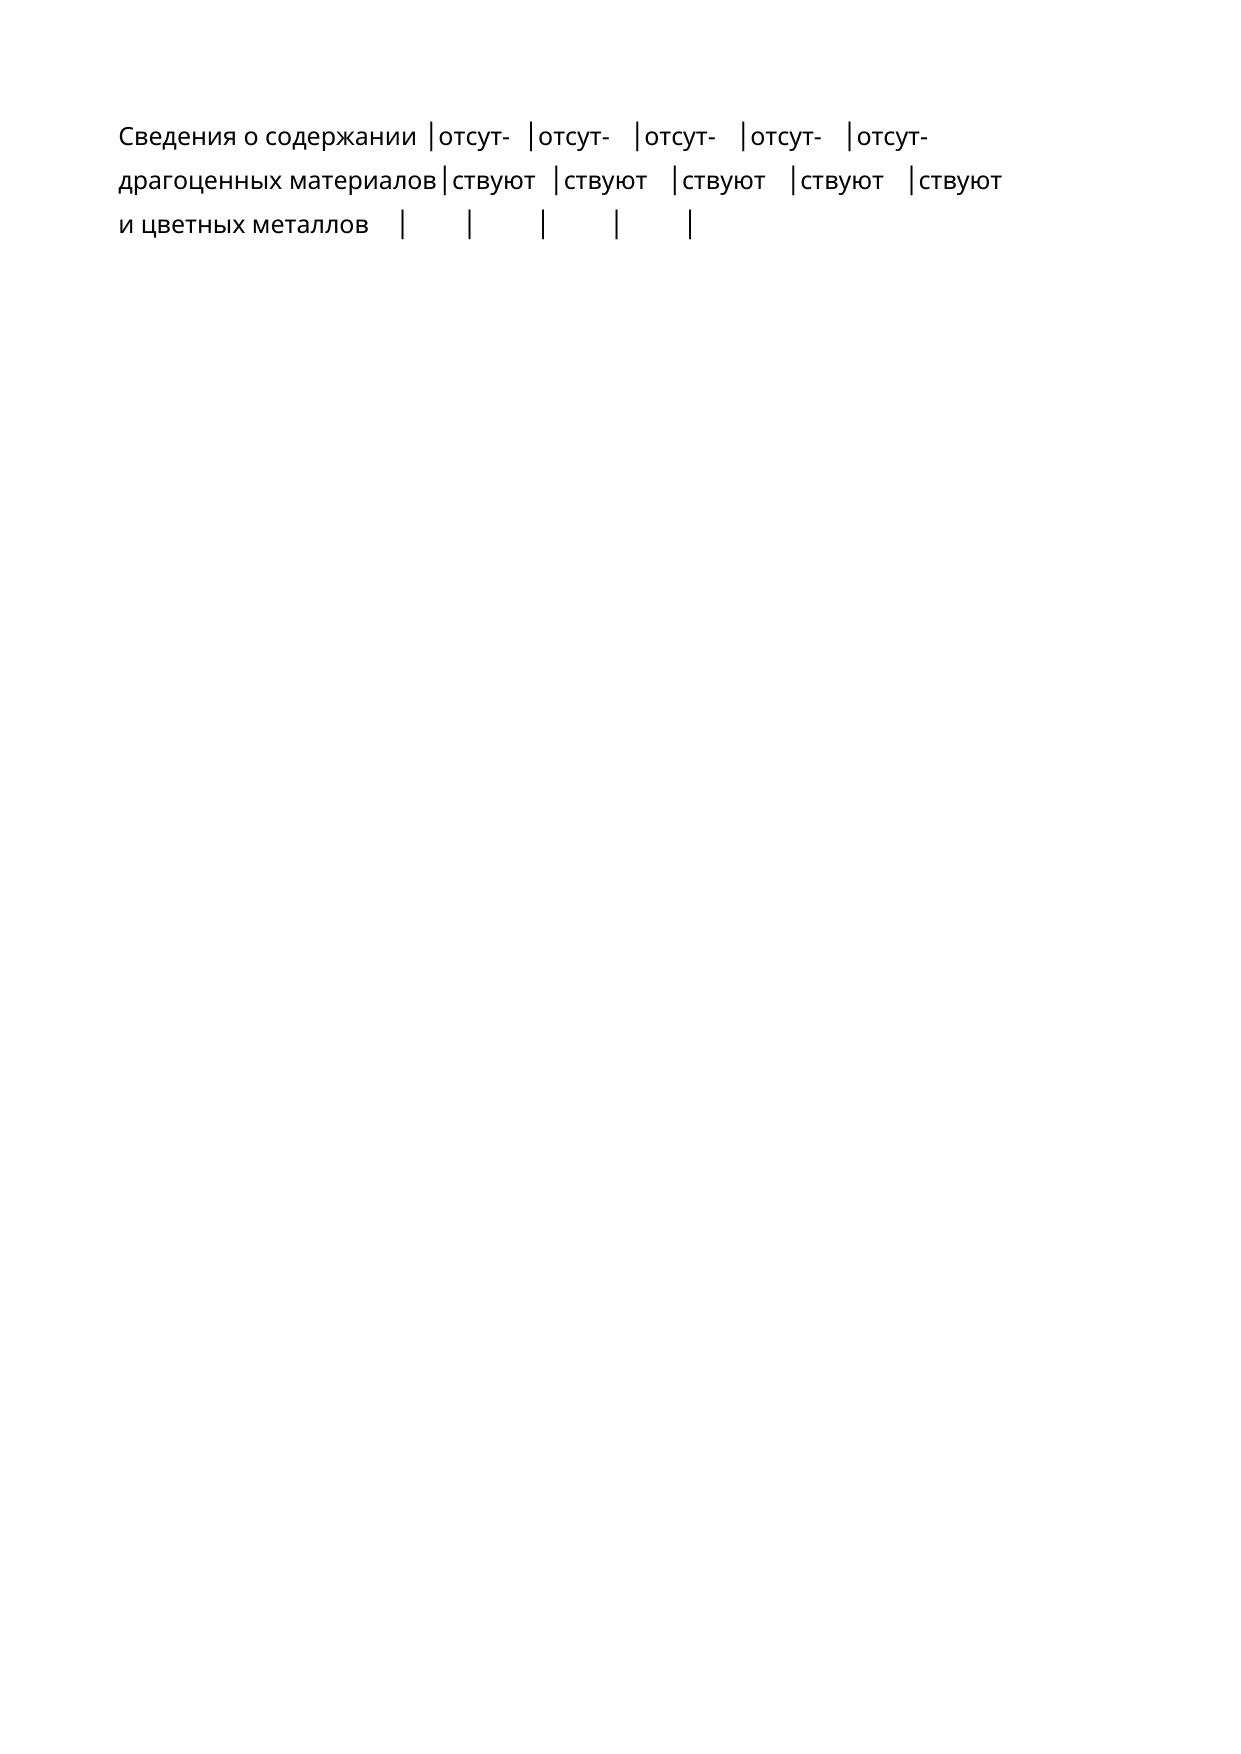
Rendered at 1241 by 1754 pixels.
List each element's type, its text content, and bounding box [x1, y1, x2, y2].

text драгоценных материалов│ствуют │ствуют │ствуют │ствуют │ствуют [118, 162, 1193, 196]
text Сведения о содержании │отсут- │отсут- │отсут- │отсут- │отсут- [118, 118, 1193, 152]
text и цветных металлов │ │ │ │ │ [118, 207, 1193, 241]
